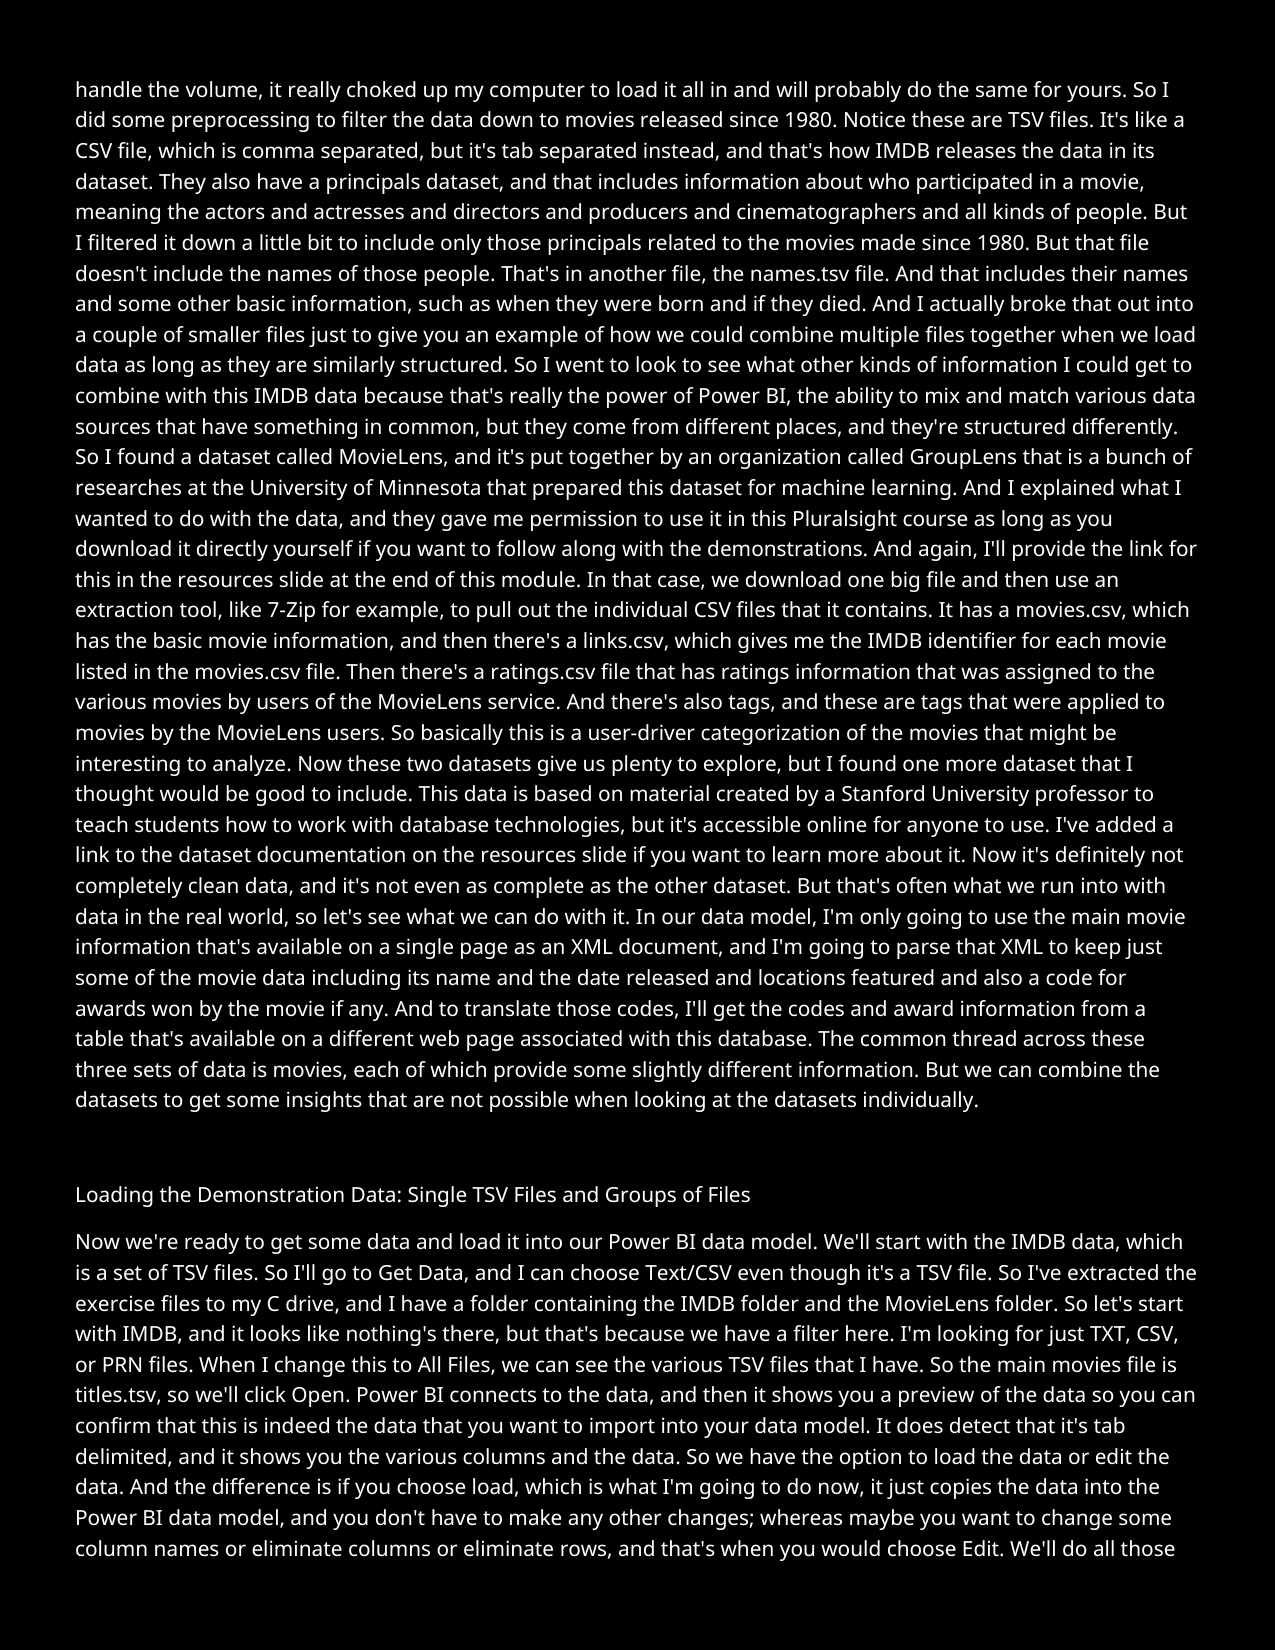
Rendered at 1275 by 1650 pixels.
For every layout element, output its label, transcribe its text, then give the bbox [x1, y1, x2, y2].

text Loading the Demonstration Data: Single TSV Files and Groups of Files [75, 1180, 1200, 1209]
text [75, 75, 1200, 1114]
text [75, 1227, 1200, 1562]
